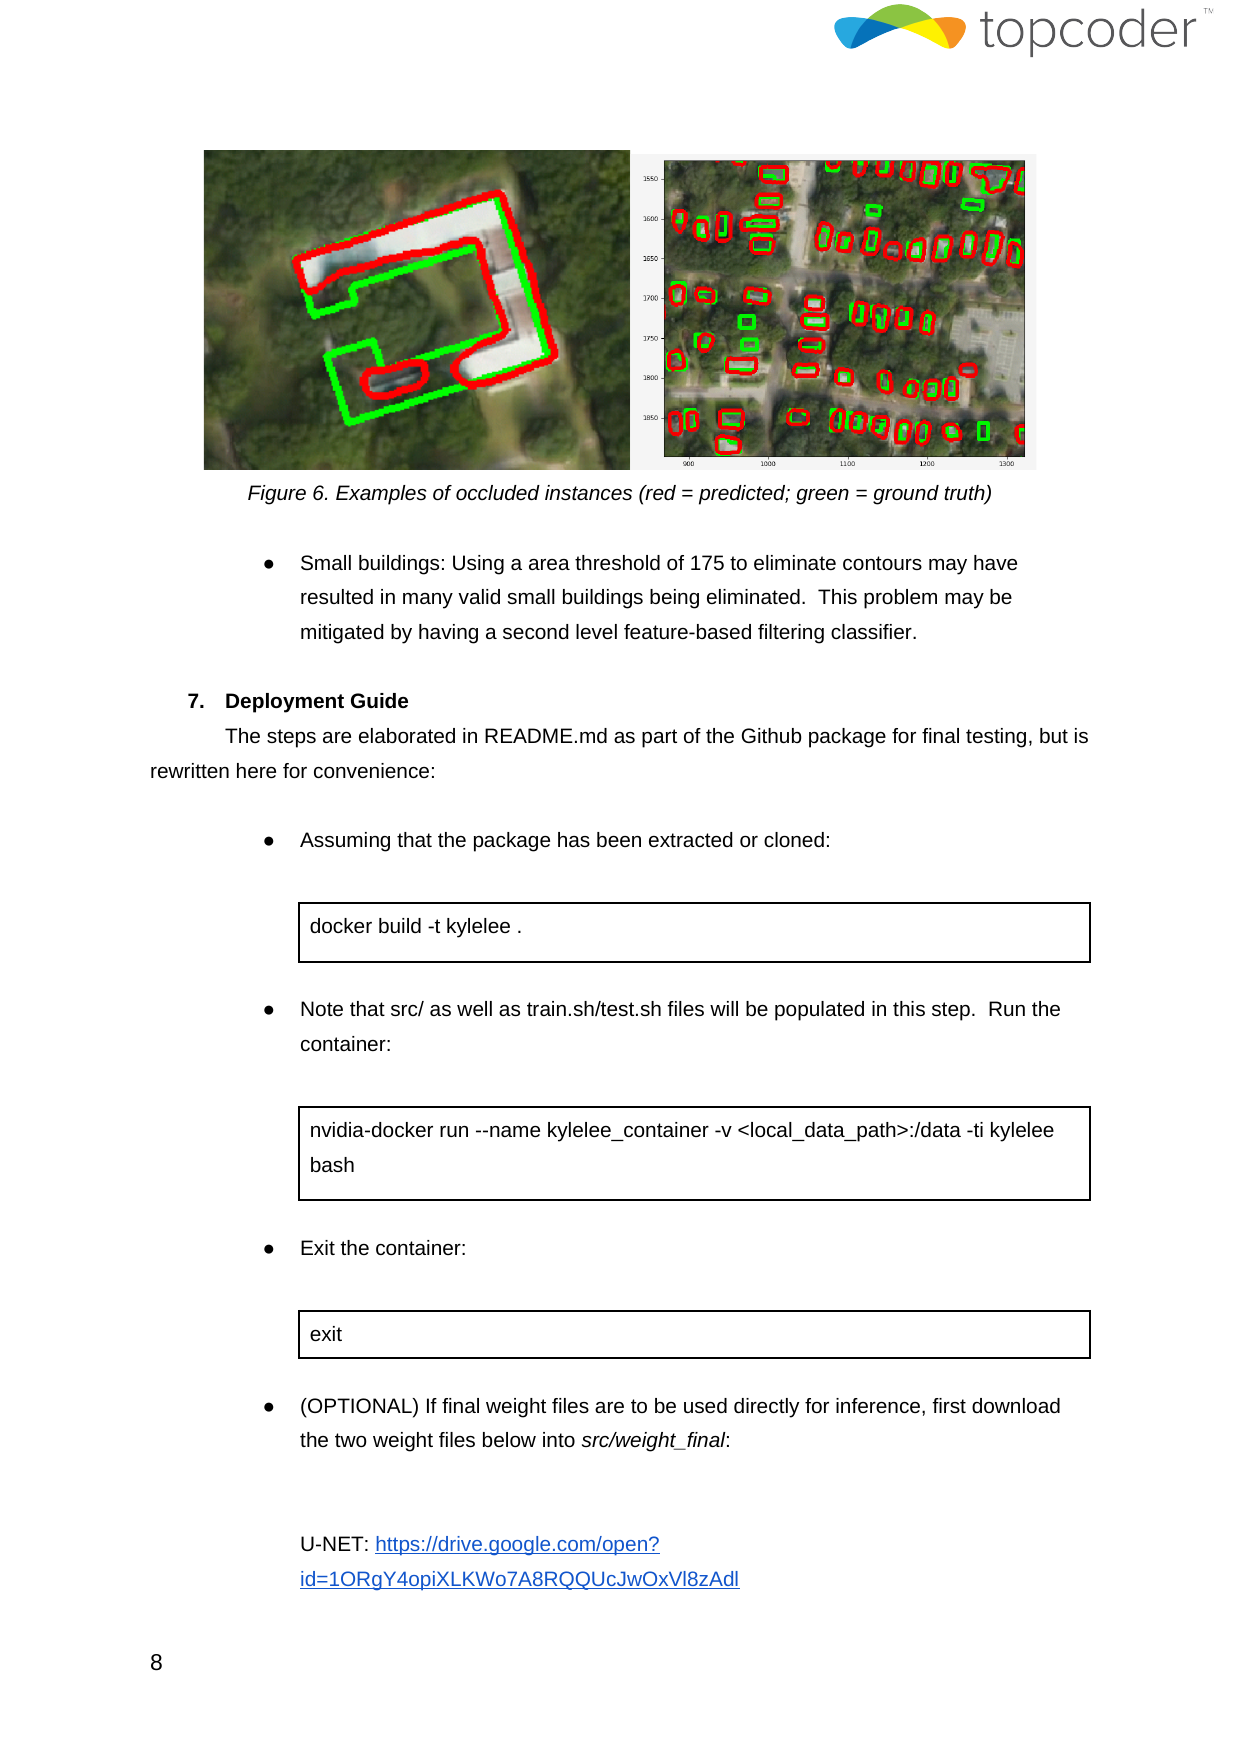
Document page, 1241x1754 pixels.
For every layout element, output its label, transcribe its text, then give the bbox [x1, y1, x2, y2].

table_header docker build -t kylelee . [300, 904, 1089, 961]
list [262, 1393, 1090, 1591]
list Exit the container: [262, 1236, 1090, 1298]
picture [834, 0, 1214, 62]
list Assuming that the package has been extracted or cloned: [262, 828, 1090, 890]
table_header exit [300, 1312, 1089, 1357]
text The steps are elaborated in README.md as part of the Github package for final testing, but is rewritten here for convenience: [150, 724, 1090, 783]
list Small buildings: Using a area threshold of 175 to eliminate contours may have resulted in many valid small buildings being eliminated. This problem may be mitigated by having a second level feature-based filtering classifier. [262, 551, 1090, 644]
text Figure 6. Examples of occluded instances (red = predicted; green = ground truth) [150, 481, 1090, 505]
list Deployment Guide [187, 689, 1090, 713]
picture [203, 150, 1037, 470]
table_header nvidia-docker run --name kylelee_container -v <local_data_path>:/data -ti kylelee bash [300, 1108, 1089, 1199]
list Note that src/ as well as train.sh/test.sh files will be populated in this step. Run the container: [262, 997, 1090, 1094]
